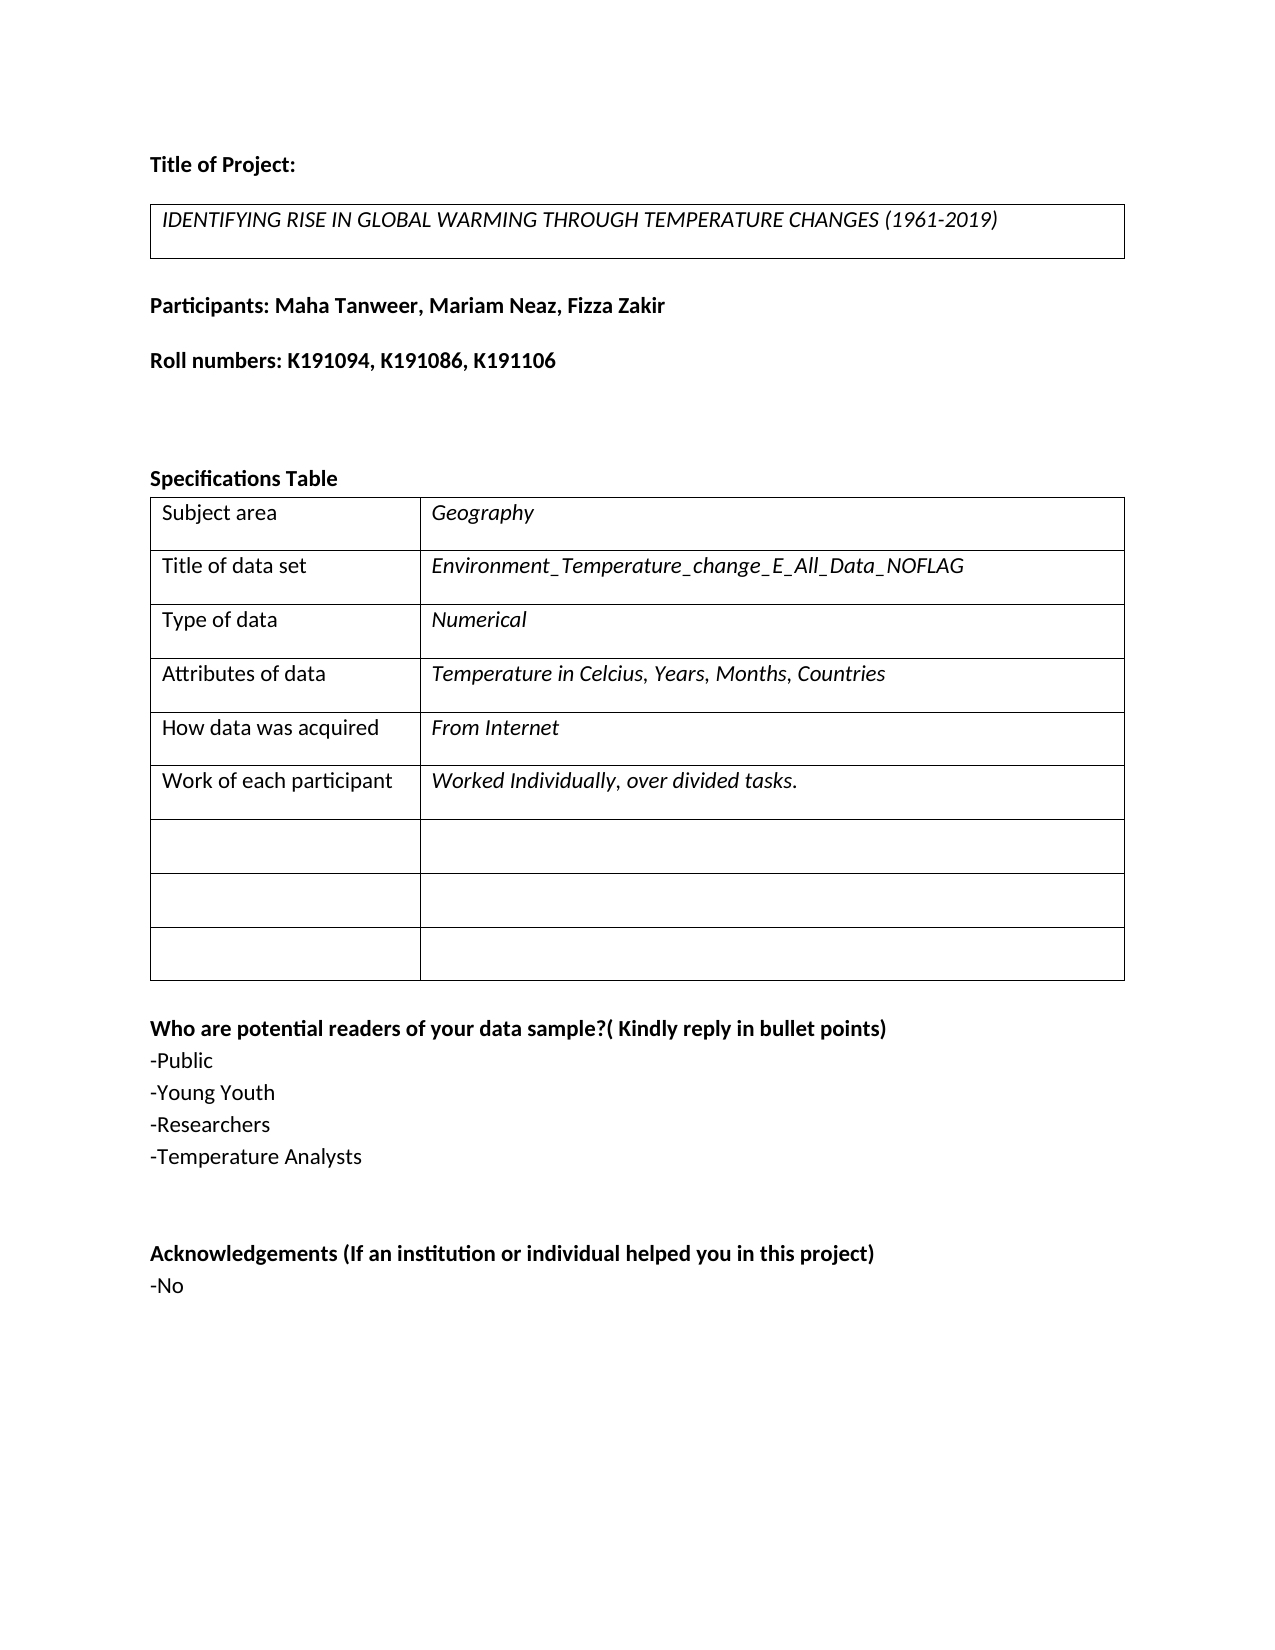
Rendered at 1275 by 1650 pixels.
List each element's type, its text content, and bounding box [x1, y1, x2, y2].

table_cell [151, 928, 420, 980]
table_cell Temperature in Celcius, Years, Months, Countries [421, 659, 1124, 712]
table_header IDENTIFYING RISE IN GLOBAL WARMING THROUGH TEMPERATURE CHANGES (1961-2019) [151, 205, 1124, 258]
text -Temperature Analysts [150, 1142, 1125, 1170]
table_cell Work of each participant [151, 766, 420, 819]
table_cell [421, 820, 1124, 873]
text Acknowledgements (If an institution or individual helped you in this project) [150, 1239, 1125, 1267]
table_cell [151, 820, 420, 873]
table_cell [421, 928, 1124, 980]
text Who are potential readers of your data sample?( Kindly reply in bullet points) [150, 1014, 1125, 1042]
table_cell Attributes of data [151, 659, 420, 712]
text Specifications Table [150, 464, 1125, 492]
table_cell How data was acquired [151, 713, 420, 765]
table_cell [421, 874, 1124, 927]
table_cell Environment_Temperature_change_E_All_Data_NOFLAG [421, 551, 1124, 604]
table_cell [151, 874, 420, 927]
table_cell Title of data set [151, 551, 420, 604]
table_cell Worked Individually, over divided tasks. [421, 766, 1124, 819]
text Title of Project: [150, 150, 1125, 178]
text -No [150, 1271, 1125, 1299]
text -Researchers [150, 1110, 1125, 1138]
text Participants: Maha Tanweer, Mariam Neaz, Fizza Zakir [150, 291, 1125, 319]
table_cell Numerical [421, 605, 1124, 658]
table_header Geography [421, 498, 1124, 550]
text -Young Youth [150, 1078, 1125, 1106]
text -Public [150, 1046, 1125, 1074]
table_cell Type of data [151, 605, 420, 658]
table_cell From Internet [421, 713, 1124, 765]
table_header Subject area [151, 498, 420, 550]
text Roll numbers: K191094, K191086, K191106 [150, 346, 1125, 374]
